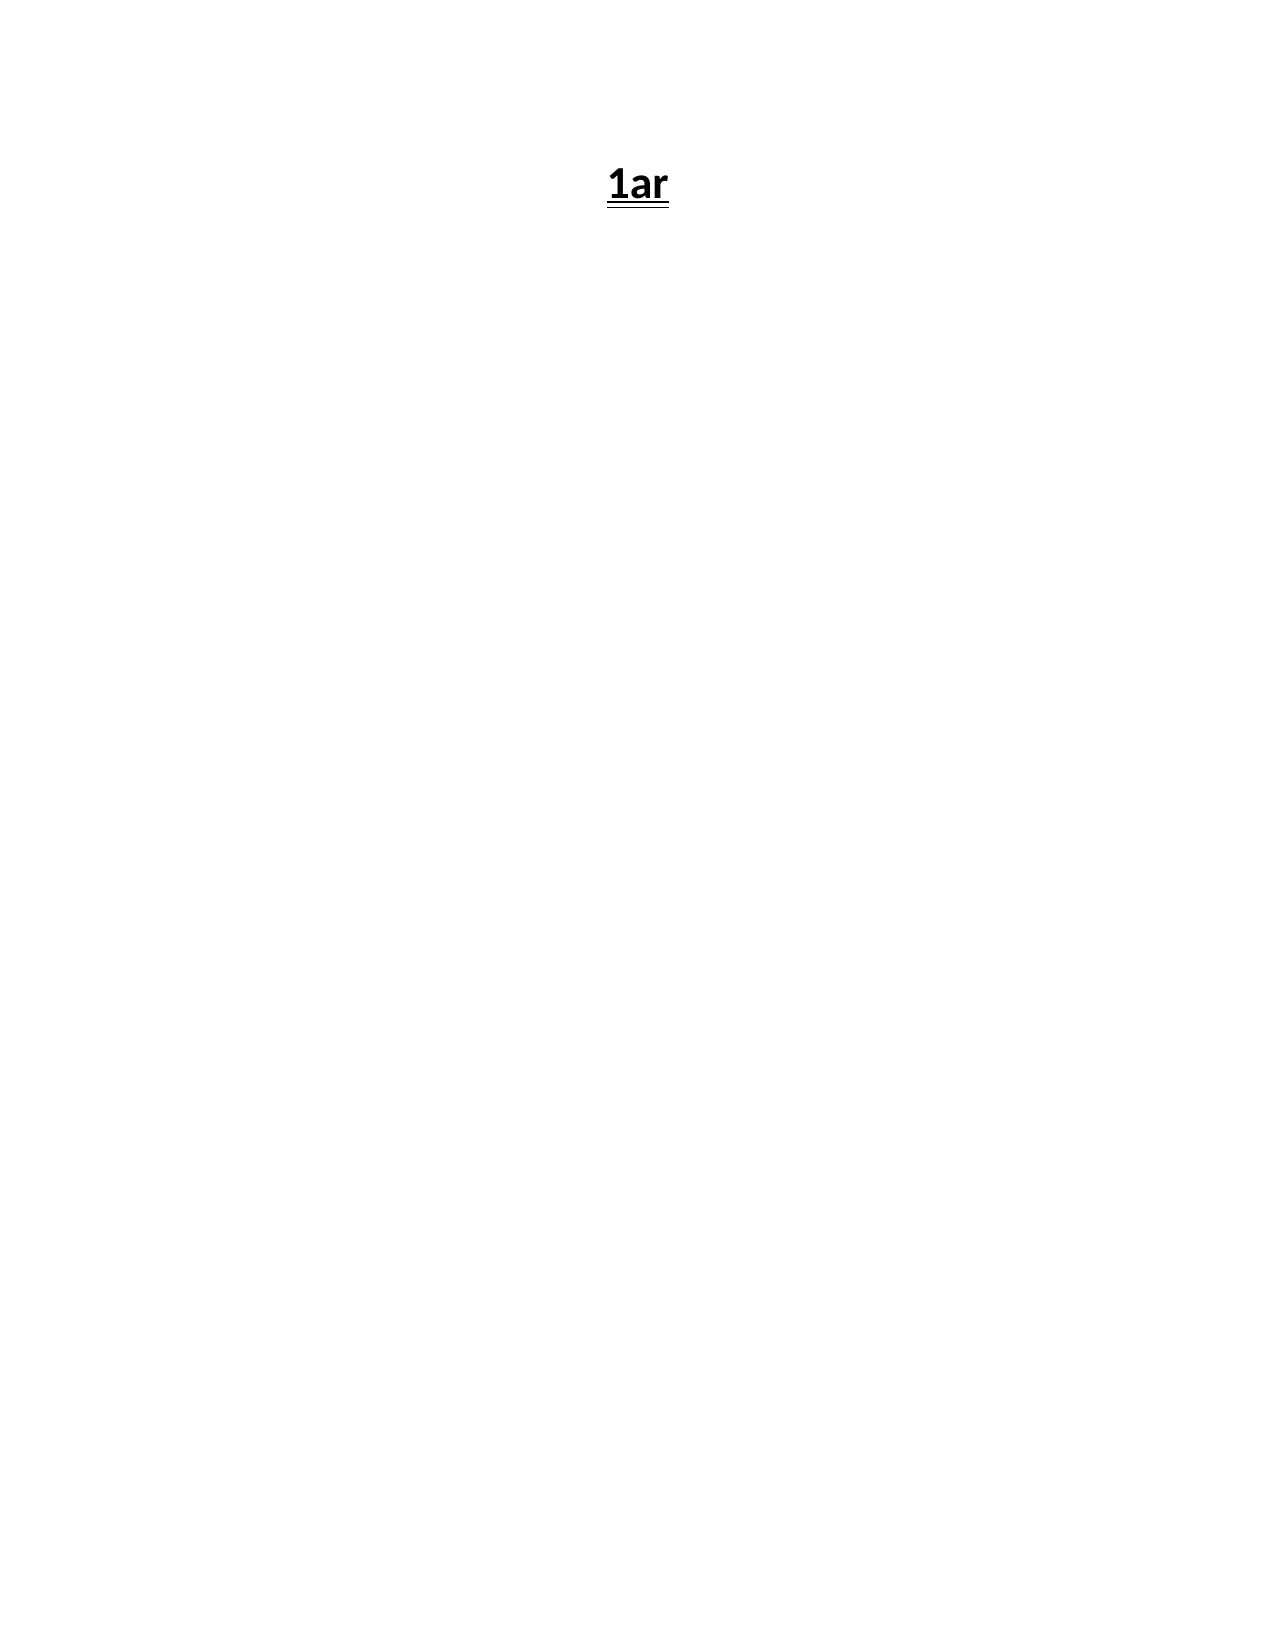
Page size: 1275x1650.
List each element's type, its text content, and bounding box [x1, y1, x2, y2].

subtitle 1ar [187, 154, 1087, 210]
